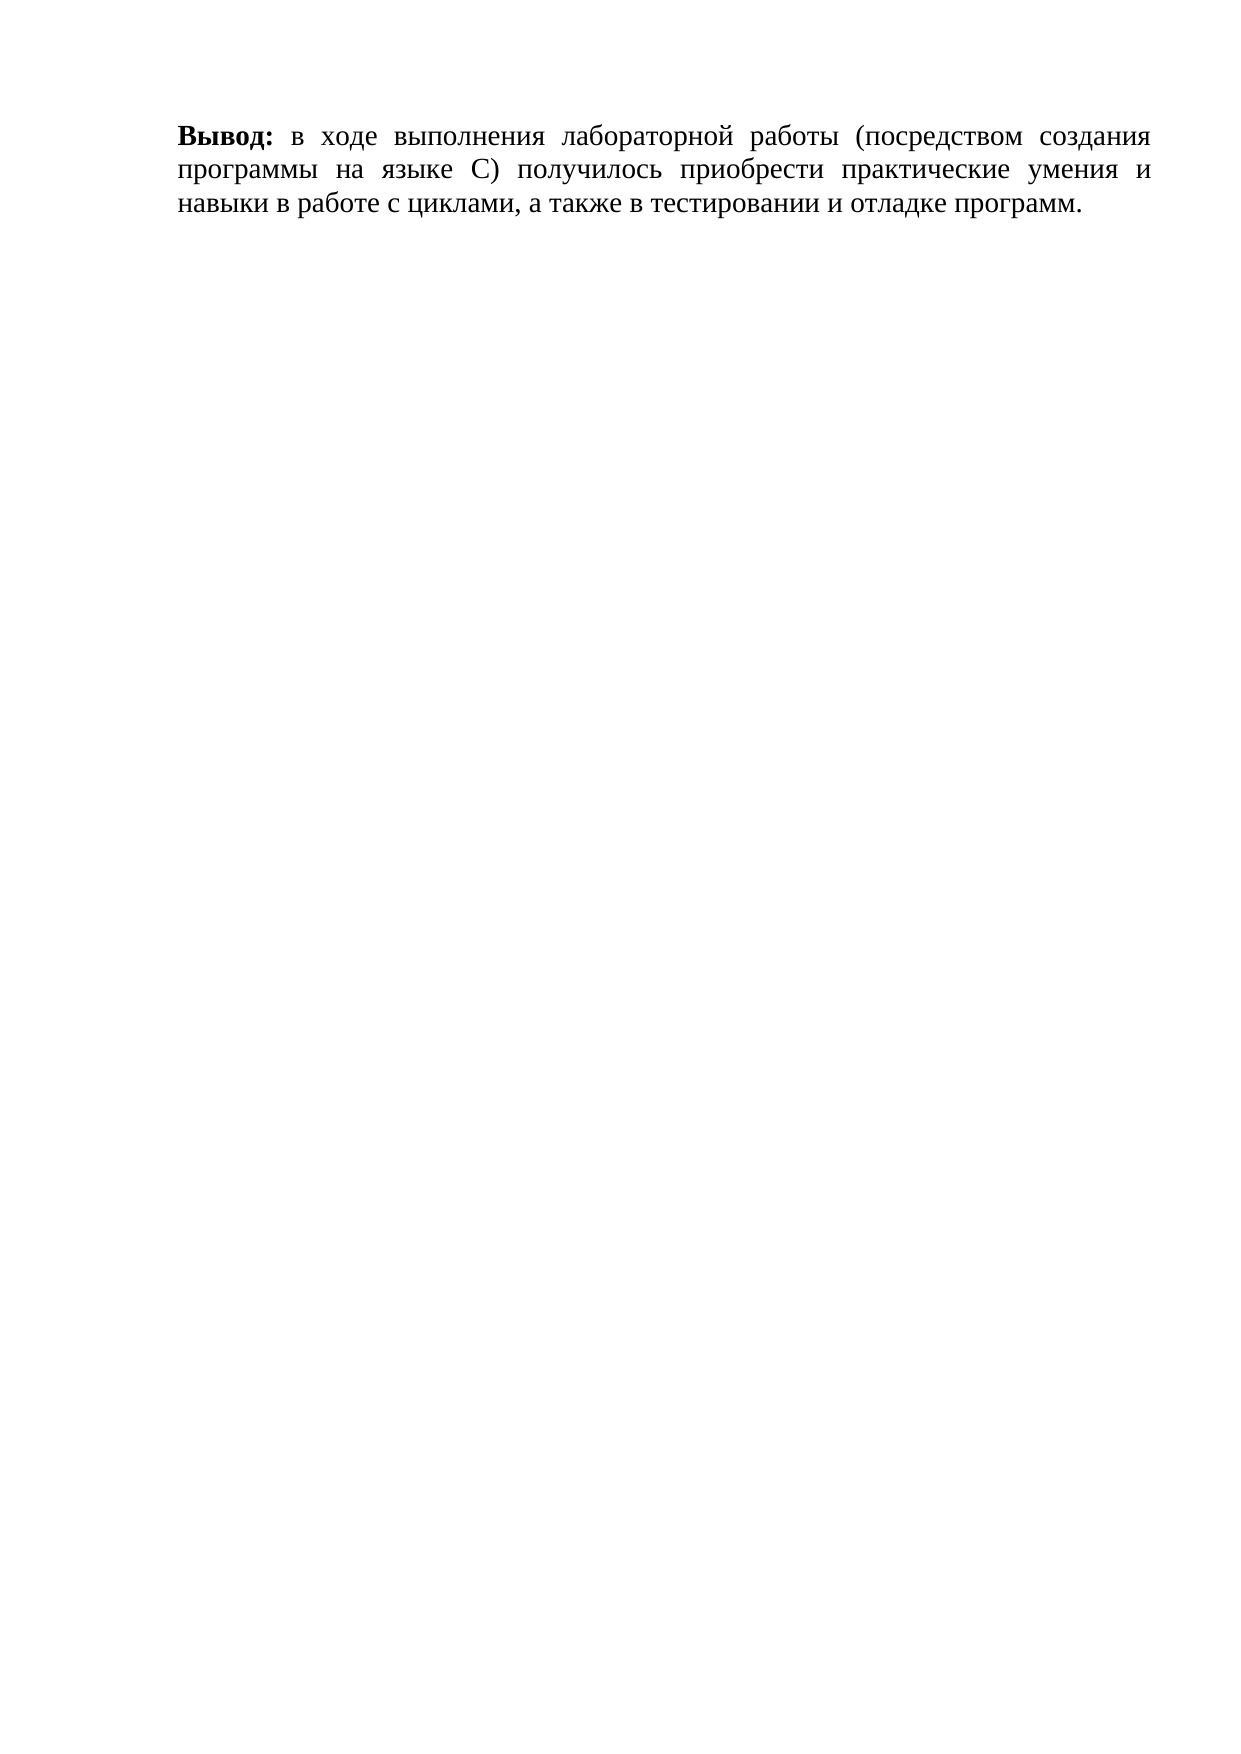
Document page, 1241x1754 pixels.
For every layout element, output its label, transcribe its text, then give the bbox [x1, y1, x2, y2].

text Вывод: в ходе выполнения лабораторной работы (посредством создания программы на языке С) получилось приобрести практические умения и навыки в работе с циклами, а также в тестировании и отладке программ. [177, 118, 1152, 219]
